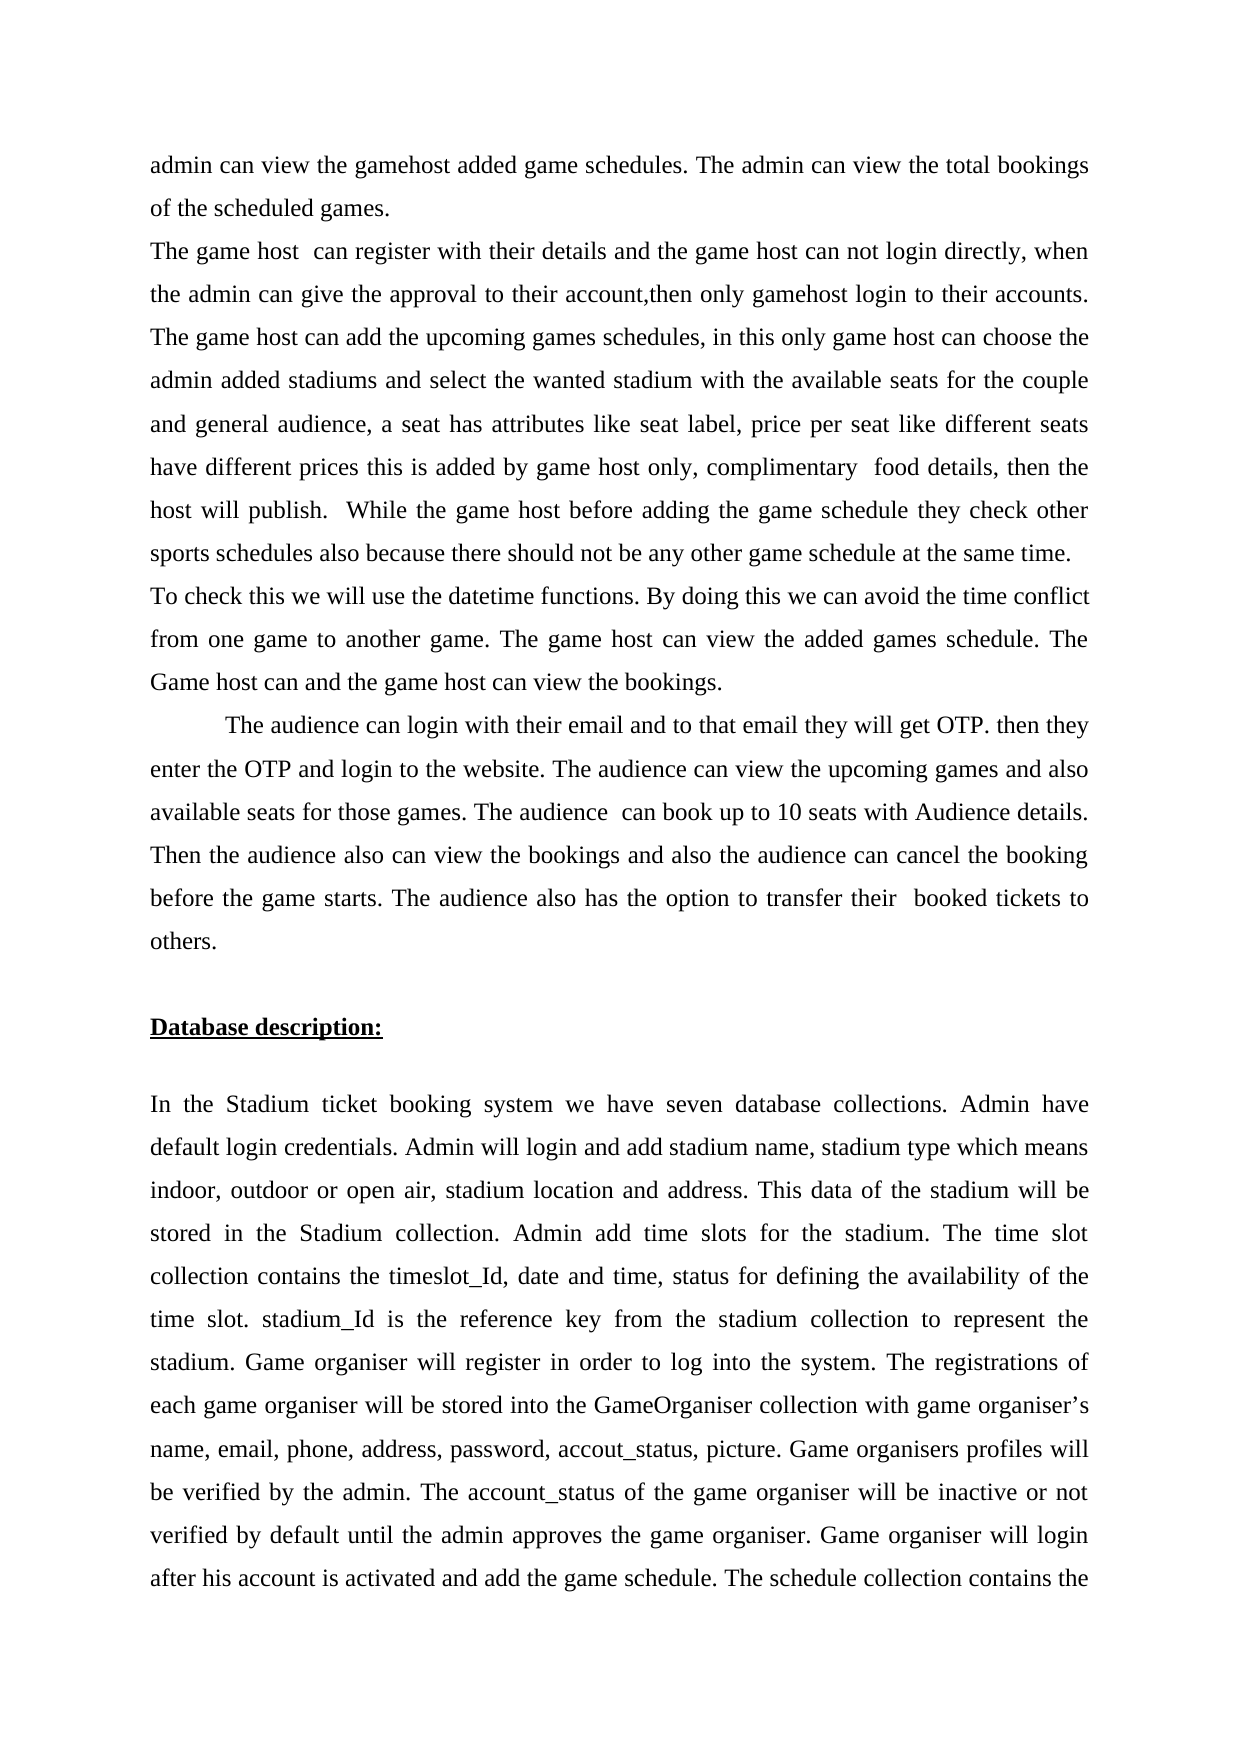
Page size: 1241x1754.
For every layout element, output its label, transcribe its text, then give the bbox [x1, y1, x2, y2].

text To check this we will use the datetime functions. By doing this we can avoid the time conflict from one game to another game. The game host can view the added games schedule. The Game host can and the game host can view the bookings. [150, 581, 1090, 696]
text The game host can register with their details and the game host can not login directly, when the admin can give the approval to their account,then only gamehost login to their accounts. The game host can add the upcoming games schedules, in this only game host can choose the admin added stadiums and select the wanted stadium with the available seats for the couple and general audience, a seat has attributes like seat label, price per seat like different seats have different prices this is added by game host only, complimentary food details, then the host will publish. While the game host before adding the game schedule they check other sports schedules also because there should not be any other game schedule at the same time. [150, 236, 1090, 567]
text Database description: [150, 1012, 1090, 1041]
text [150, 150, 1090, 222]
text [150, 1089, 1090, 1592]
text The audience can login with their email and to that email they will get OTP. then they enter the OTP and login to the website. The audience can view the upcoming games and also available seats for those games. The audience can book up to 10 seats with Audience details. Then the audience also can view the bookings and also the audience can cancel the booking before the game starts. The audience also has the option to transfer their booked tickets to others. [150, 711, 1090, 955]
